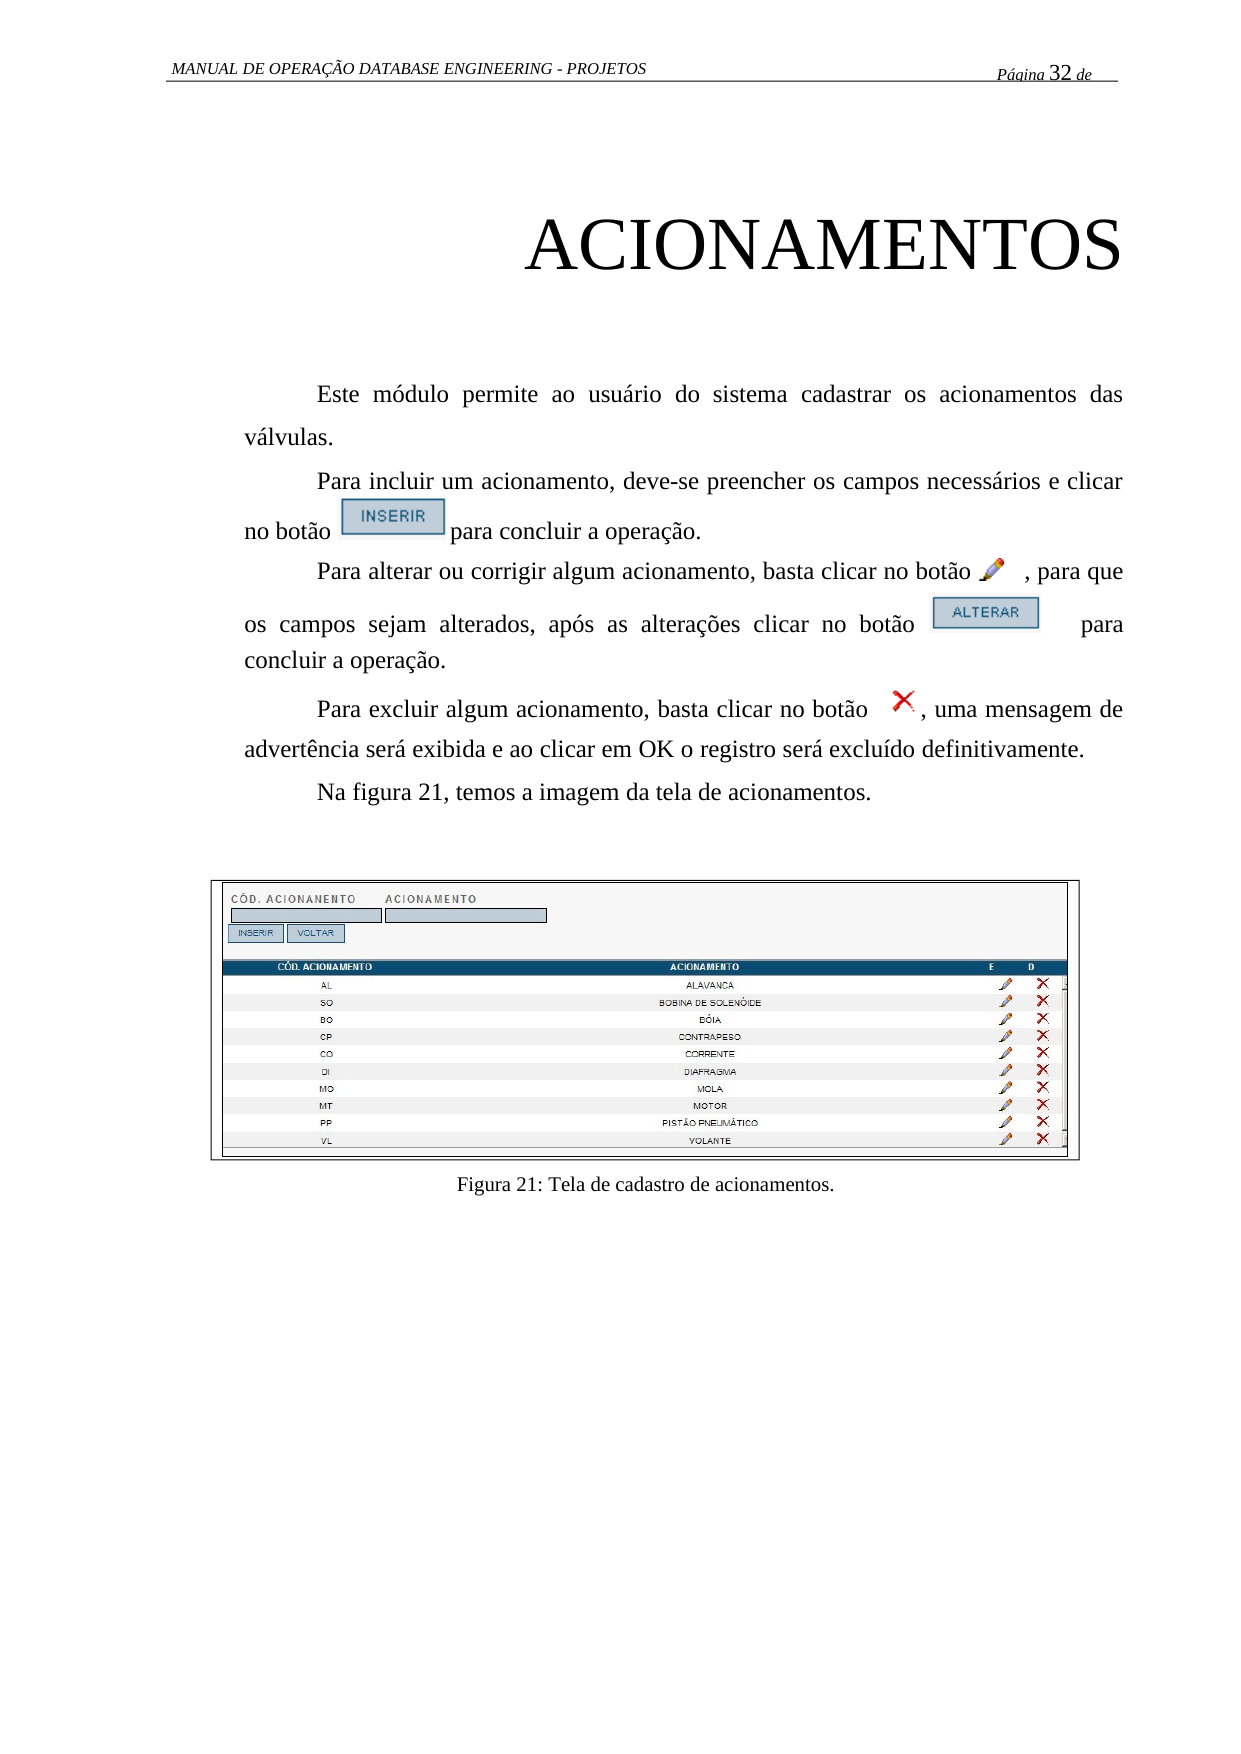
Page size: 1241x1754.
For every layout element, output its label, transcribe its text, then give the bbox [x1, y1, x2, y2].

text Para alterar ou corrigir algum acionamento, basta clicar no botão , para que os campos sejam alterados, após as alterações clicar no botão para concluir a operação. [244, 556, 1124, 674]
picture [929, 593, 1042, 633]
text Este módulo permite ao usuário do sistema cadastrar os acionamentos das válvulas. [244, 379, 1124, 451]
text Na figura 21, temos a imagem da tela de acionamentos. [317, 777, 1203, 806]
text Figura 21: Tela de cadastro de acionamentos. [457, 889, 1203, 1196]
text Para excluir algum acionamento, basta clicar no botão , uma mensagem de advertência será exibida e ao clicar em OK o registro será excluído definitivamente. [244, 688, 1124, 763]
picture [979, 558, 1005, 581]
picture [882, 688, 921, 718]
picture [223, 883, 1067, 1156]
picture [337, 494, 450, 540]
text Para incluir um acionamento, deve-se preencher os campos necessários e clicar no botão para concluir a operação. [244, 466, 1123, 544]
subtitle ACIONAMENTOS [524, 199, 1203, 286]
